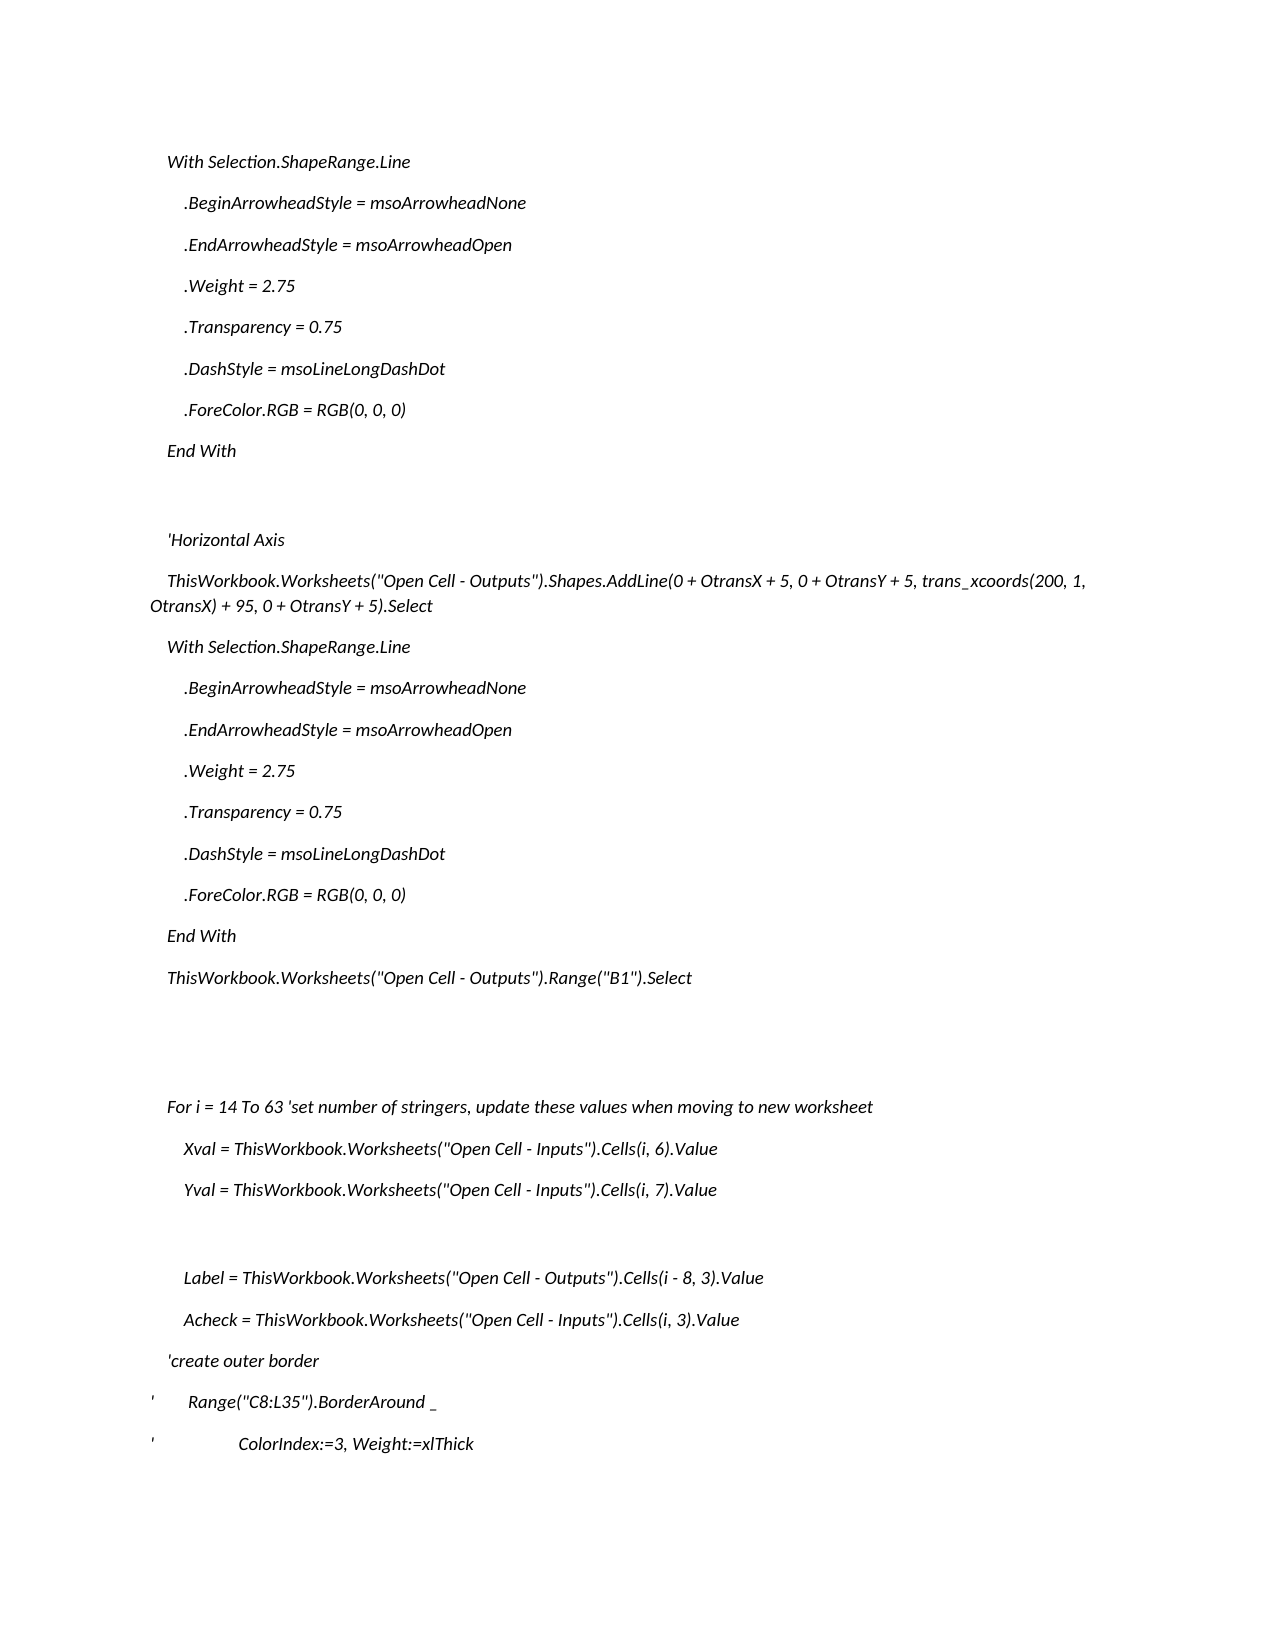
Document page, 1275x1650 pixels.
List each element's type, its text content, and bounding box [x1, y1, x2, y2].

text 'Horizontal Axis [150, 528, 1125, 551]
text Label = ThisWorkbook.Worksheets("Open Cell - Outputs").Cells(i - 8, 3).Value [150, 1266, 1125, 1289]
text With Selection.ShapeRange.Line [150, 150, 1125, 173]
text ThisWorkbook.Worksheets("Open Cell - Outputs").Shapes.AddLine(0 + OtransX + 5, 0 + OtransY + 5, trans_xcoords(200, 1, OtransX) + 95, 0 + OtransY + 5).Select [150, 569, 1125, 617]
text ' ColorIndex:=3, Weight:=xlThick [150, 1432, 1125, 1455]
text 'create outer border [150, 1349, 1125, 1372]
text With Selection.ShapeRange.Line [150, 635, 1125, 658]
text .BeginArrowheadStyle = msoArrowheadNone [150, 676, 1125, 699]
text End With [150, 924, 1125, 947]
text .Transparency = 0.75 [150, 315, 1125, 338]
text .Transparency = 0.75 [150, 801, 1125, 823]
text Yval = ThisWorkbook.Worksheets("Open Cell - Inputs").Cells(i, 7).Value [150, 1178, 1125, 1201]
text .EndArrowheadStyle = msoArrowheadOpen [150, 233, 1125, 256]
text Xval = ThisWorkbook.Worksheets("Open Cell - Inputs").Cells(i, 6).Value [150, 1137, 1125, 1160]
text .DashStyle = msoLineLongDashDot [150, 842, 1125, 865]
text .Weight = 2.75 [150, 274, 1125, 297]
text ' Range("C8:L35").BorderAround _ [150, 1391, 1125, 1413]
text .BeginArrowheadStyle = msoArrowheadNone [150, 191, 1125, 214]
text .ForeColor.RGB = RGB(0, 0, 0) [150, 398, 1125, 421]
text Acheck = ThisWorkbook.Worksheets("Open Cell - Inputs").Cells(i, 3).Value [150, 1308, 1125, 1331]
text .DashStyle = msoLineLongDashDot [150, 357, 1125, 380]
text For i = 14 To 63 'set number of stringers, update these values when moving to new worksheet [150, 1096, 1125, 1118]
text .ForeColor.RGB = RGB(0, 0, 0) [150, 883, 1125, 906]
text .Weight = 2.75 [150, 759, 1125, 782]
text End With [150, 439, 1125, 462]
text ThisWorkbook.Worksheets("Open Cell - Outputs").Range("B1").Select [150, 966, 1125, 989]
text .EndArrowheadStyle = msoArrowheadOpen [150, 718, 1125, 741]
